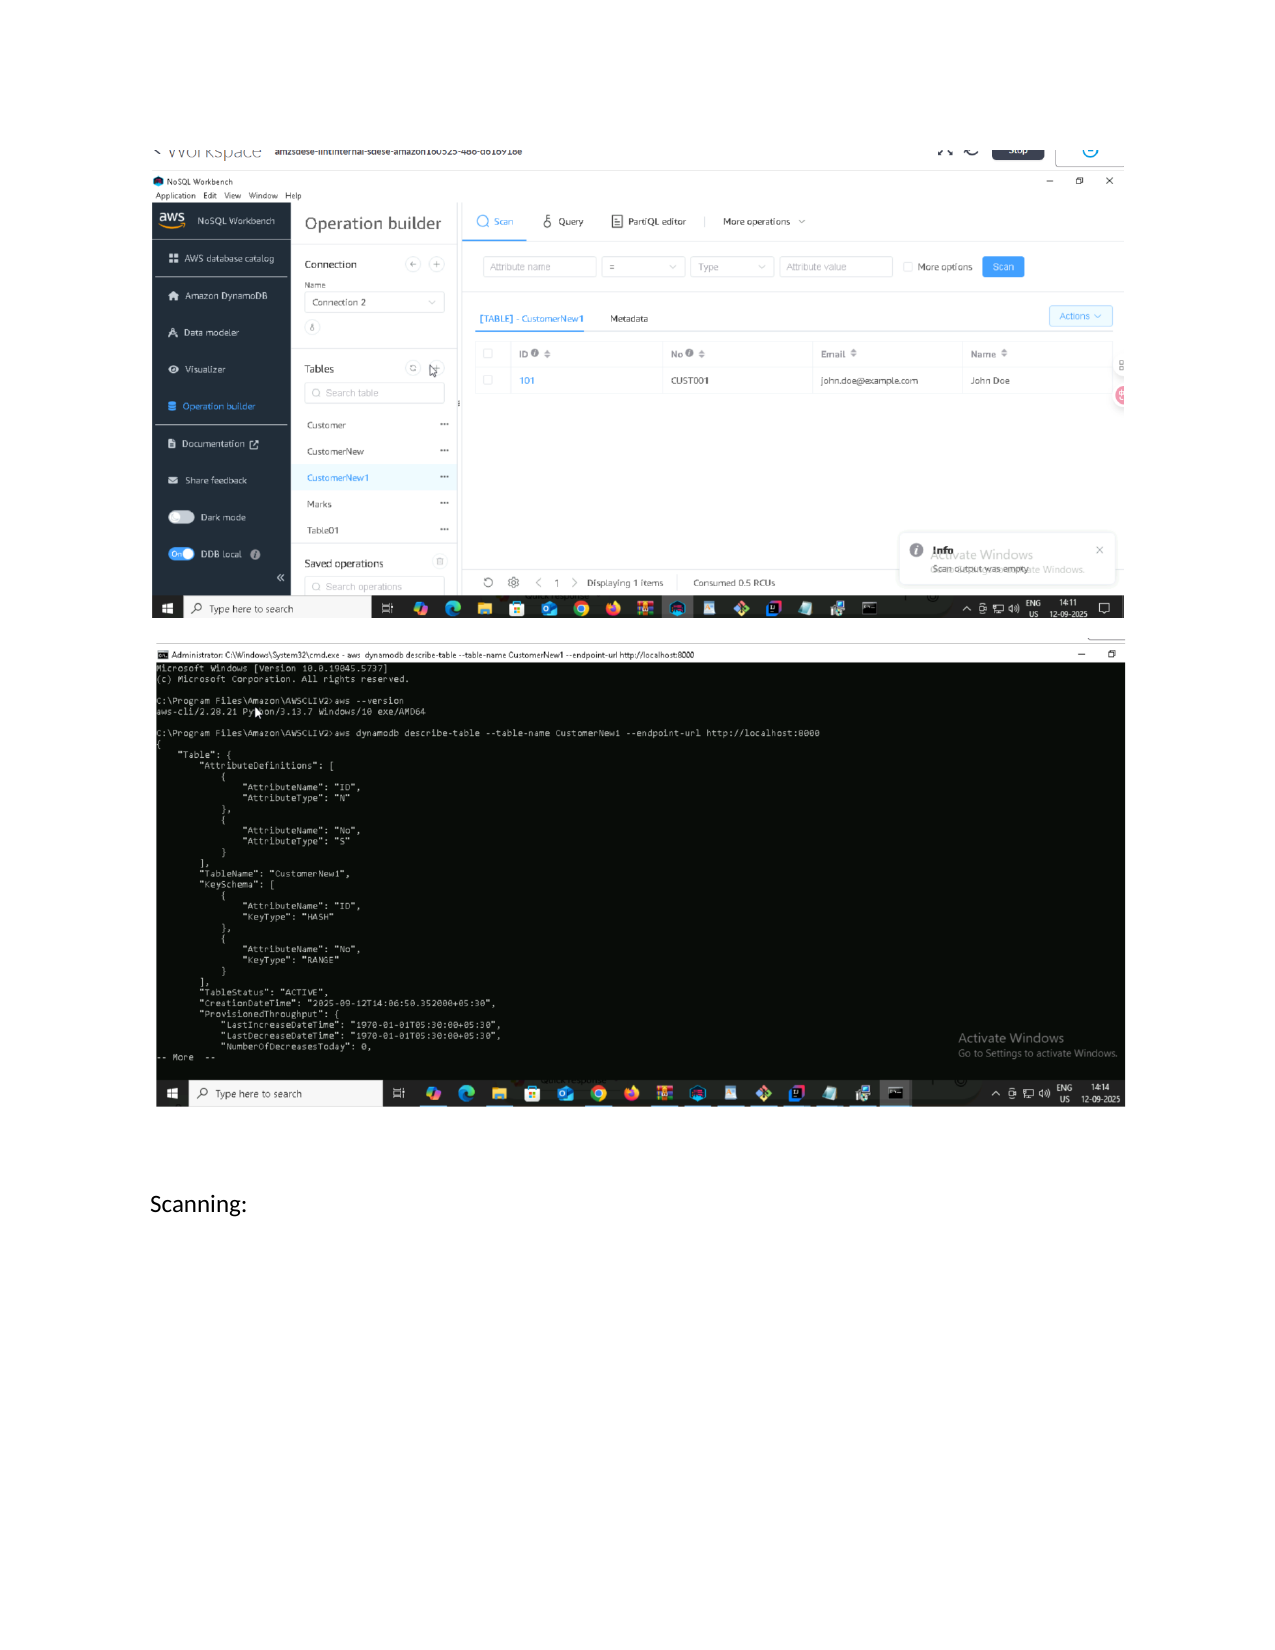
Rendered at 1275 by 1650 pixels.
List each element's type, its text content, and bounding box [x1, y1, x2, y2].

picture [150, 638, 1125, 1115]
text Scanning: [150, 1188, 1125, 1218]
picture [150, 150, 1124, 618]
